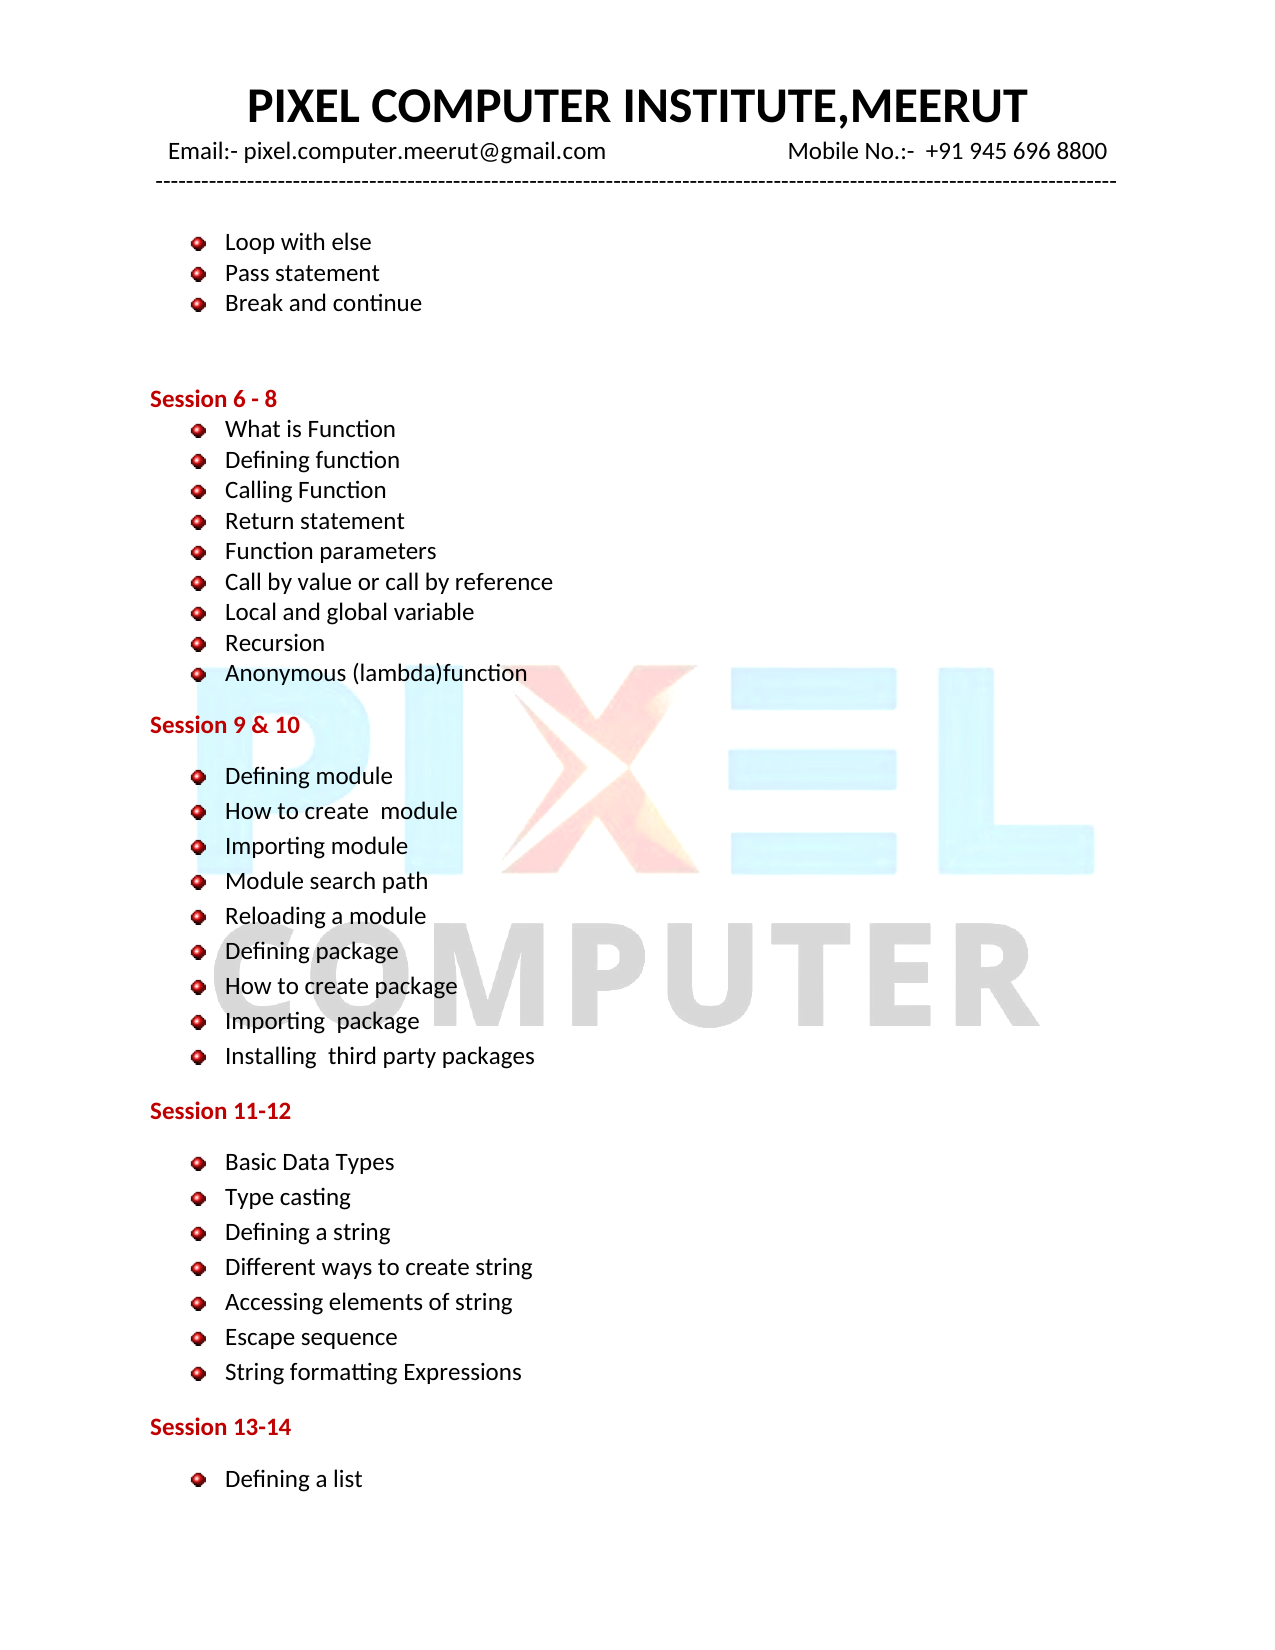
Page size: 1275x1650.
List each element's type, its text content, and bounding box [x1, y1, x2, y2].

picture [188, 264, 206, 282]
picture [188, 634, 206, 652]
picture [188, 872, 206, 890]
picture [188, 767, 206, 785]
picture [188, 1294, 206, 1311]
picture [188, 1364, 206, 1381]
picture [188, 942, 206, 960]
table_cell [139, 1463, 1209, 1500]
picture [188, 421, 206, 438]
picture [188, 604, 206, 621]
picture [188, 1329, 206, 1346]
table_cell Basic Data Types Type casting Defining a string Different ways to create string Accessing elements of string Escape sequence String formatting Expressions [139, 1146, 1209, 1391]
table_cell Session 13-14 [139, 1391, 1209, 1463]
picture [188, 907, 206, 925]
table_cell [139, 196, 1209, 322]
picture [188, 573, 206, 591]
table_cell What is Function Defining function Calling Function Return statement Function parameters Call by value or call by reference Local and global variable Recursion Anonymous (lambda)function [139, 413, 1209, 688]
picture [188, 837, 206, 855]
picture [188, 543, 206, 560]
table_cell Defining module How to create module Importing module Module search path Reloading a module Defining package How to create package Importing package Installing third party packages [139, 760, 1209, 1074]
picture [188, 234, 206, 251]
picture [188, 1047, 206, 1065]
picture [188, 665, 206, 682]
picture [188, 1259, 206, 1276]
picture [188, 1012, 206, 1030]
picture [188, 1189, 206, 1206]
picture [188, 977, 206, 995]
picture [188, 482, 206, 499]
picture [188, 802, 206, 820]
picture [188, 1224, 206, 1241]
picture [188, 1154, 206, 1171]
picture [188, 295, 206, 312]
table_cell Session 9 & 10 [139, 688, 1209, 760]
table_cell Session 11-12 [139, 1074, 1209, 1146]
picture [188, 451, 206, 469]
picture [188, 1470, 206, 1487]
picture [188, 512, 206, 530]
table_cell Session 6 - 8 [139, 322, 1209, 413]
